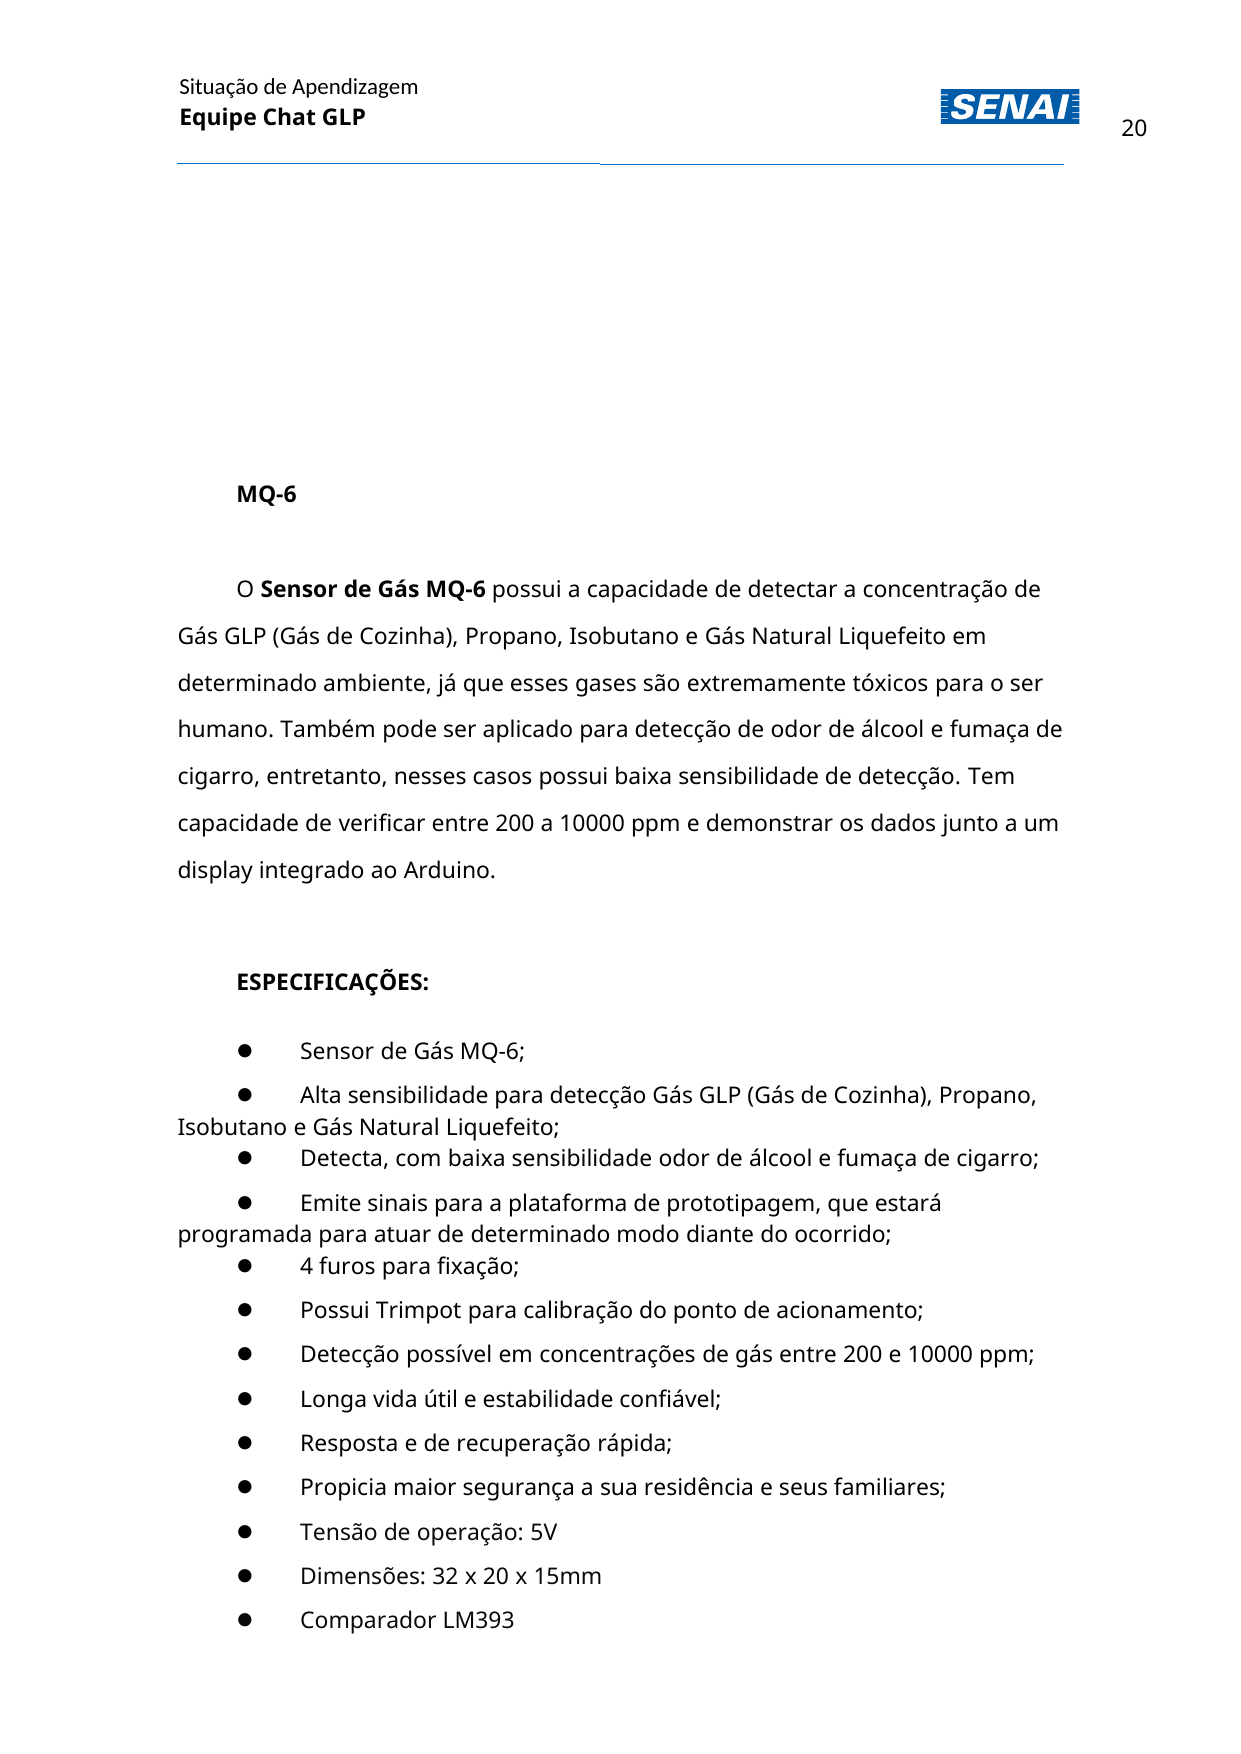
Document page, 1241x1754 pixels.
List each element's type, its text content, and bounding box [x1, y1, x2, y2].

text MQ-6 [177, 478, 1063, 509]
list Resposta e de recuperação rápida; [177, 1427, 1063, 1458]
list Detecta, com baixa sensibilidade odor de álcool e fumaça de cigarro; [177, 1142, 1063, 1173]
text ESPECIFICAÇÕES: [177, 966, 1063, 997]
list Longa vida útil e estabilidade confiável; [177, 1383, 1063, 1414]
list 4 furos para fixação; [177, 1250, 1063, 1281]
list Possui Trimpot para calibração do ponto de acionamento; [177, 1294, 1063, 1325]
list Tensão de operação: 5V [177, 1515, 1063, 1547]
list Dimensões: 32 x 20 x 15mm [177, 1559, 1063, 1591]
list Sensor de Gás MQ-6; [177, 1035, 1063, 1066]
list Propicia maior segurança a sua residência e seus familiares; [177, 1471, 1063, 1502]
text O Sensor de Gás MQ-6 possui a capacidade de detectar a concentração de Gás GLP (Gás de Cozinha), Propano, Isobutano e Gás Natural Liquefeito em determinado ambiente, já que esses gases são extremamente tóxicos para o ser humano. Também pode ser aplicado para detecção de odor de álcool e fumaça de cigarro, entretanto, nesses casos possui baixa sensibilidade de detecção. Tem capacidade de verificar entre 200 a 10000 ppm e demonstrar os dados junto a um display integrado ao Arduino. [177, 573, 1063, 885]
list Comparador LM393 [177, 1603, 1063, 1635]
list Detecção possível em concentrações de gás entre 200 e 10000 ppm; [177, 1338, 1063, 1369]
list Emite sinais para a plataforma de prototipagem, que estará programada para atuar de determinado modo diante do ocorrido; [177, 1186, 1063, 1249]
list Alta sensibilidade para detecção Gás GLP (Gás de Cozinha), Propano, Isobutano e Gás Natural Liquefeito; [177, 1079, 1063, 1142]
